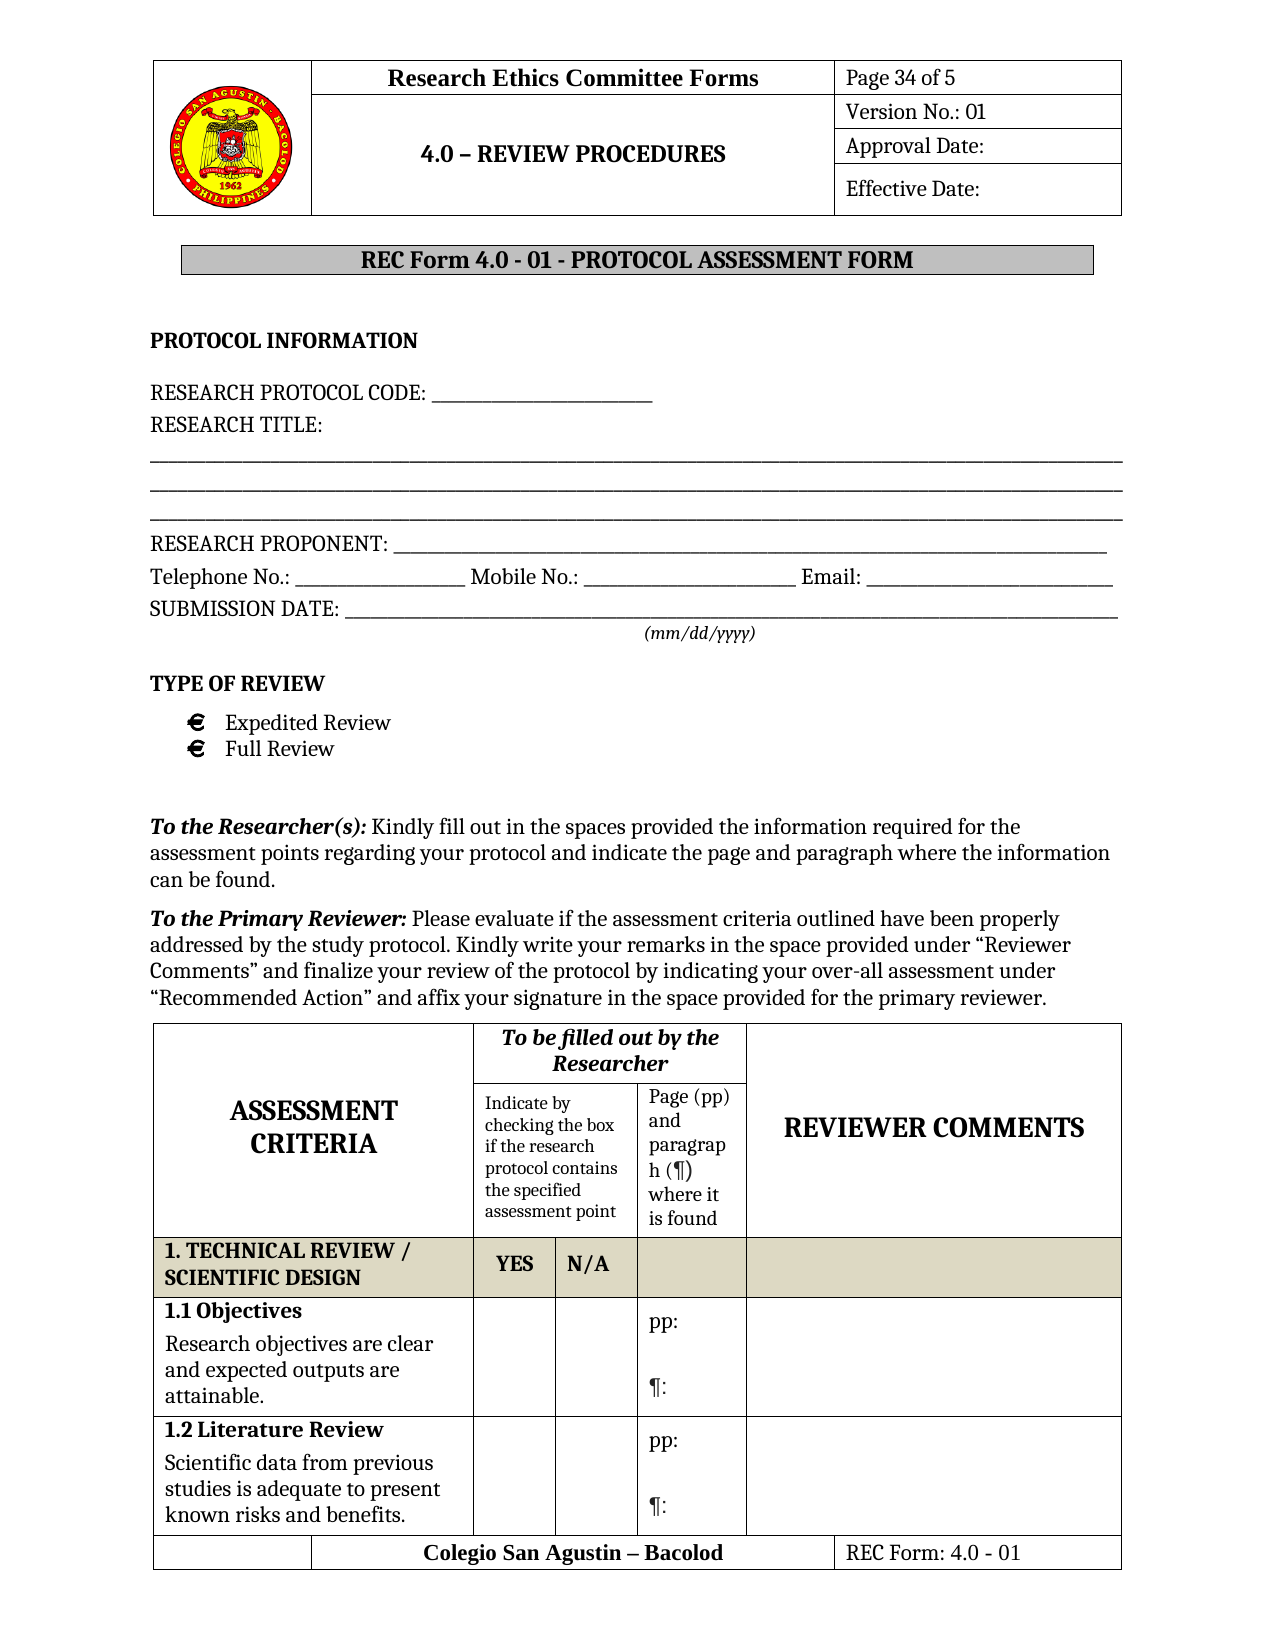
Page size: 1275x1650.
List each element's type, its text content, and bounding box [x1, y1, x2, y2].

text SUBMISSION DATE: ___________________________________________________________________________________________ [150, 596, 1125, 622]
text To the Researcher(s): Kindly fill out in the spaces provided the information required for the assessment points regarding your protocol and indicate the page and paragraph where the information can be found. [150, 814, 1125, 893]
table_cell YES [474, 1238, 555, 1297]
text TYPE OF REVIEW [150, 671, 1125, 697]
table_cell [556, 1417, 637, 1535]
text (mm/dd/yyyy) [150, 622, 1125, 644]
text RESEARCH TITLE: ___________________________________________________________________________________________________________________________________________________________________________________________________________________________________________________________________________________________________________________________ [150, 412, 1125, 524]
table_cell Indicate by checking the box if the research protocol contains the specified assessment point [474, 1084, 637, 1237]
list Full Review [187, 736, 1125, 762]
text RESEARCH PROTOCOL CODE: __________________________ [150, 379, 1125, 406]
text RESEARCH PROPONENT: ____________________________________________________________________________________ [150, 531, 1125, 557]
table_cell [556, 1298, 637, 1416]
table_header REVIEWER COMMENTS [747, 1024, 1121, 1237]
table_cell pp: ¶: [638, 1417, 746, 1535]
table_cell [747, 1298, 1121, 1416]
table_cell [474, 1298, 555, 1416]
text To the Primary Reviewer: Please evaluate if the assessment criteria outlined have been properly addressed by the study protocol. Kindly write your remarks in the space provided under “Reviewer Comments” and finalize your review of the protocol by indicating your over-all assessment under “Recommended Action” and affix your signature in the space provided for the primary reviewer. [150, 905, 1125, 1011]
table_cell [747, 1238, 1121, 1297]
table_cell N/A [556, 1238, 637, 1297]
table_cell pp: ¶: [638, 1298, 746, 1416]
table_header To be filled out by the Researcher [474, 1024, 746, 1083]
table_cell [474, 1417, 555, 1535]
picture [162, 78, 299, 215]
table_header ASSESSMENT CRITERIA [154, 1024, 473, 1237]
table_cell 1.2 Literature Review Scientific data from previous studies is adequate to present known risks and benefits. [154, 1417, 473, 1535]
text Telephone No.: ____________________ Mobile No.: _________________________ Email: _____________________________ [150, 563, 1125, 590]
text PROTOCOL INFORMATION [150, 328, 1125, 355]
table_cell [747, 1417, 1121, 1535]
table_cell 1. TECHNICAL REVIEW / SCIENTIFIC DESIGN [154, 1238, 473, 1297]
table_cell Page (pp) and paragraph (¶) where it is found [638, 1084, 746, 1237]
list Expedited Review [187, 710, 1125, 736]
table_cell [638, 1238, 746, 1297]
table_cell 1.1 Objectives Research objectives are clear and expected outputs are attainable. [154, 1298, 473, 1416]
